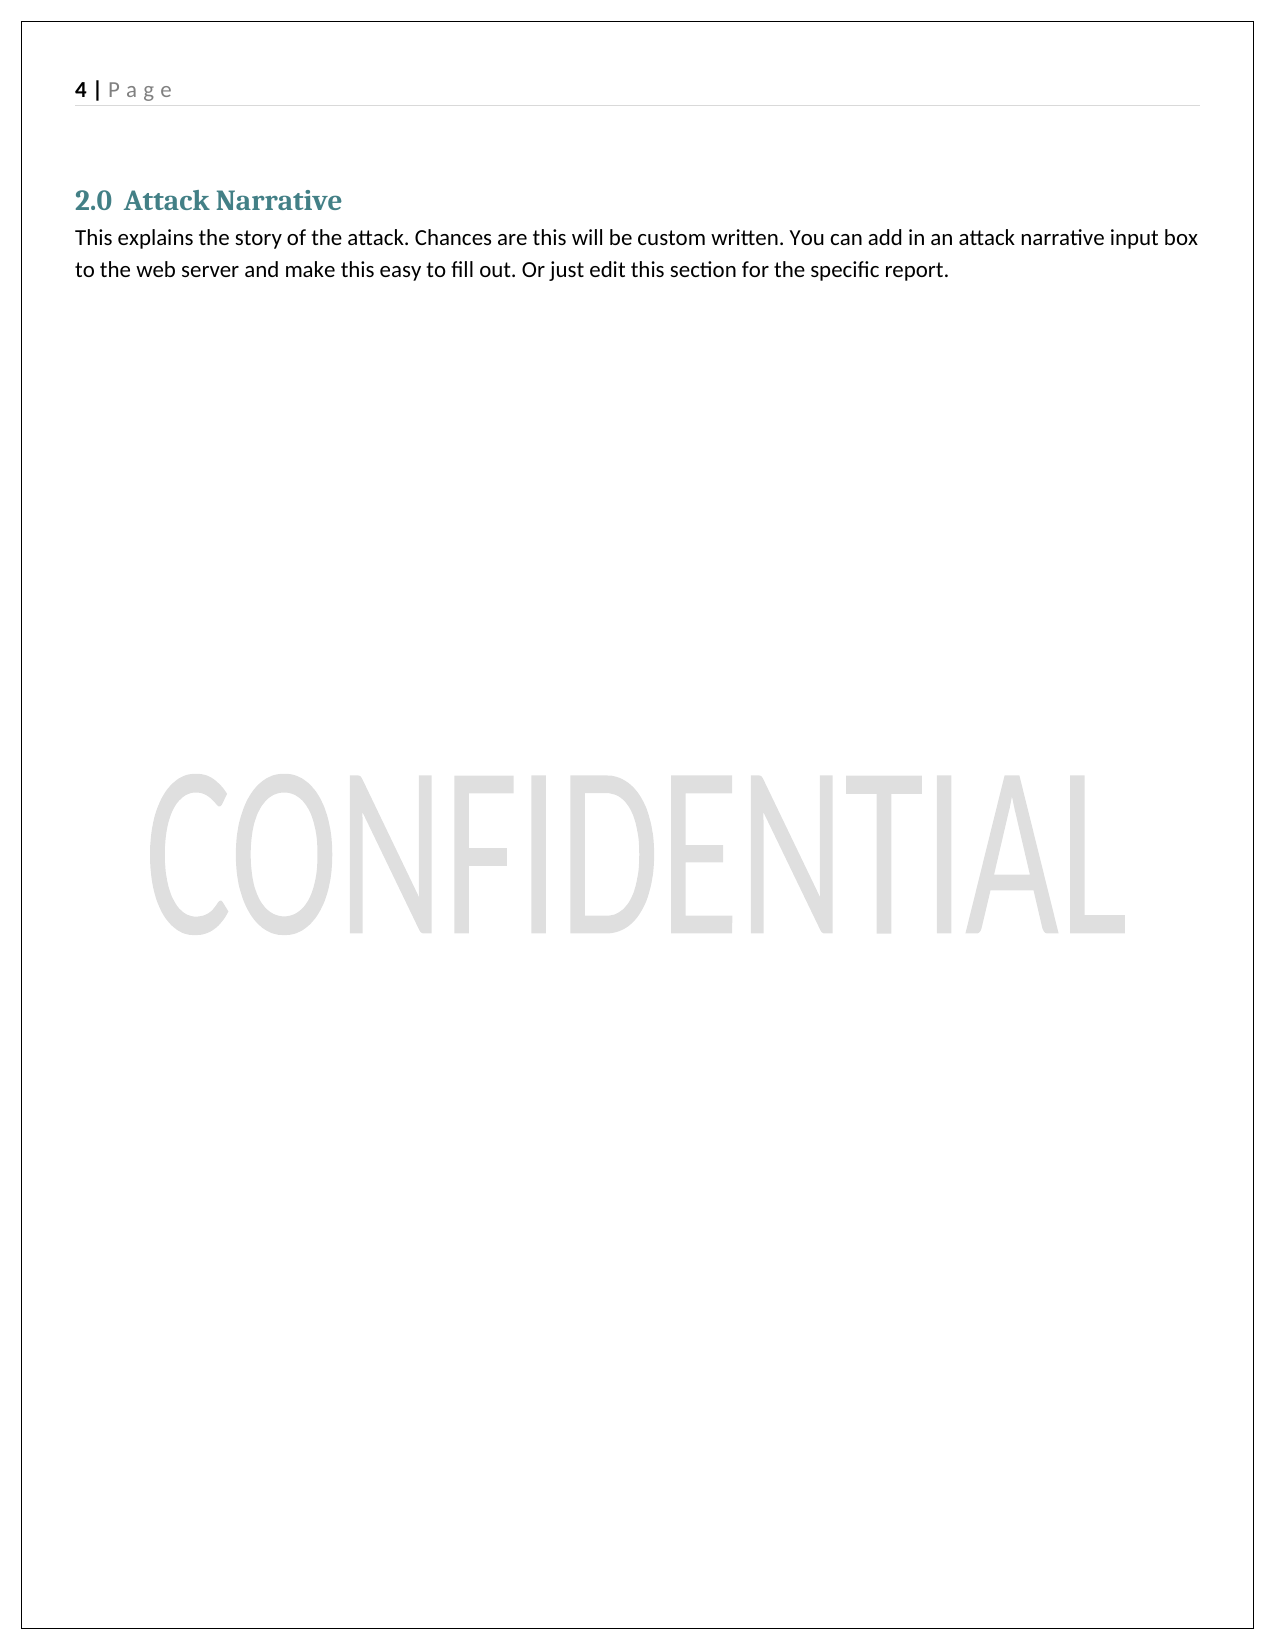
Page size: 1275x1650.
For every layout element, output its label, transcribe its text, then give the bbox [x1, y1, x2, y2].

subtitle Attack Narrative [75, 184, 1200, 218]
text This explains the story of the attack. Chances are this will be custom written. You can add in an attack narrative input box to the web server and make this easy to fill out. Or just edit this section for the specific report. [75, 223, 1200, 283]
